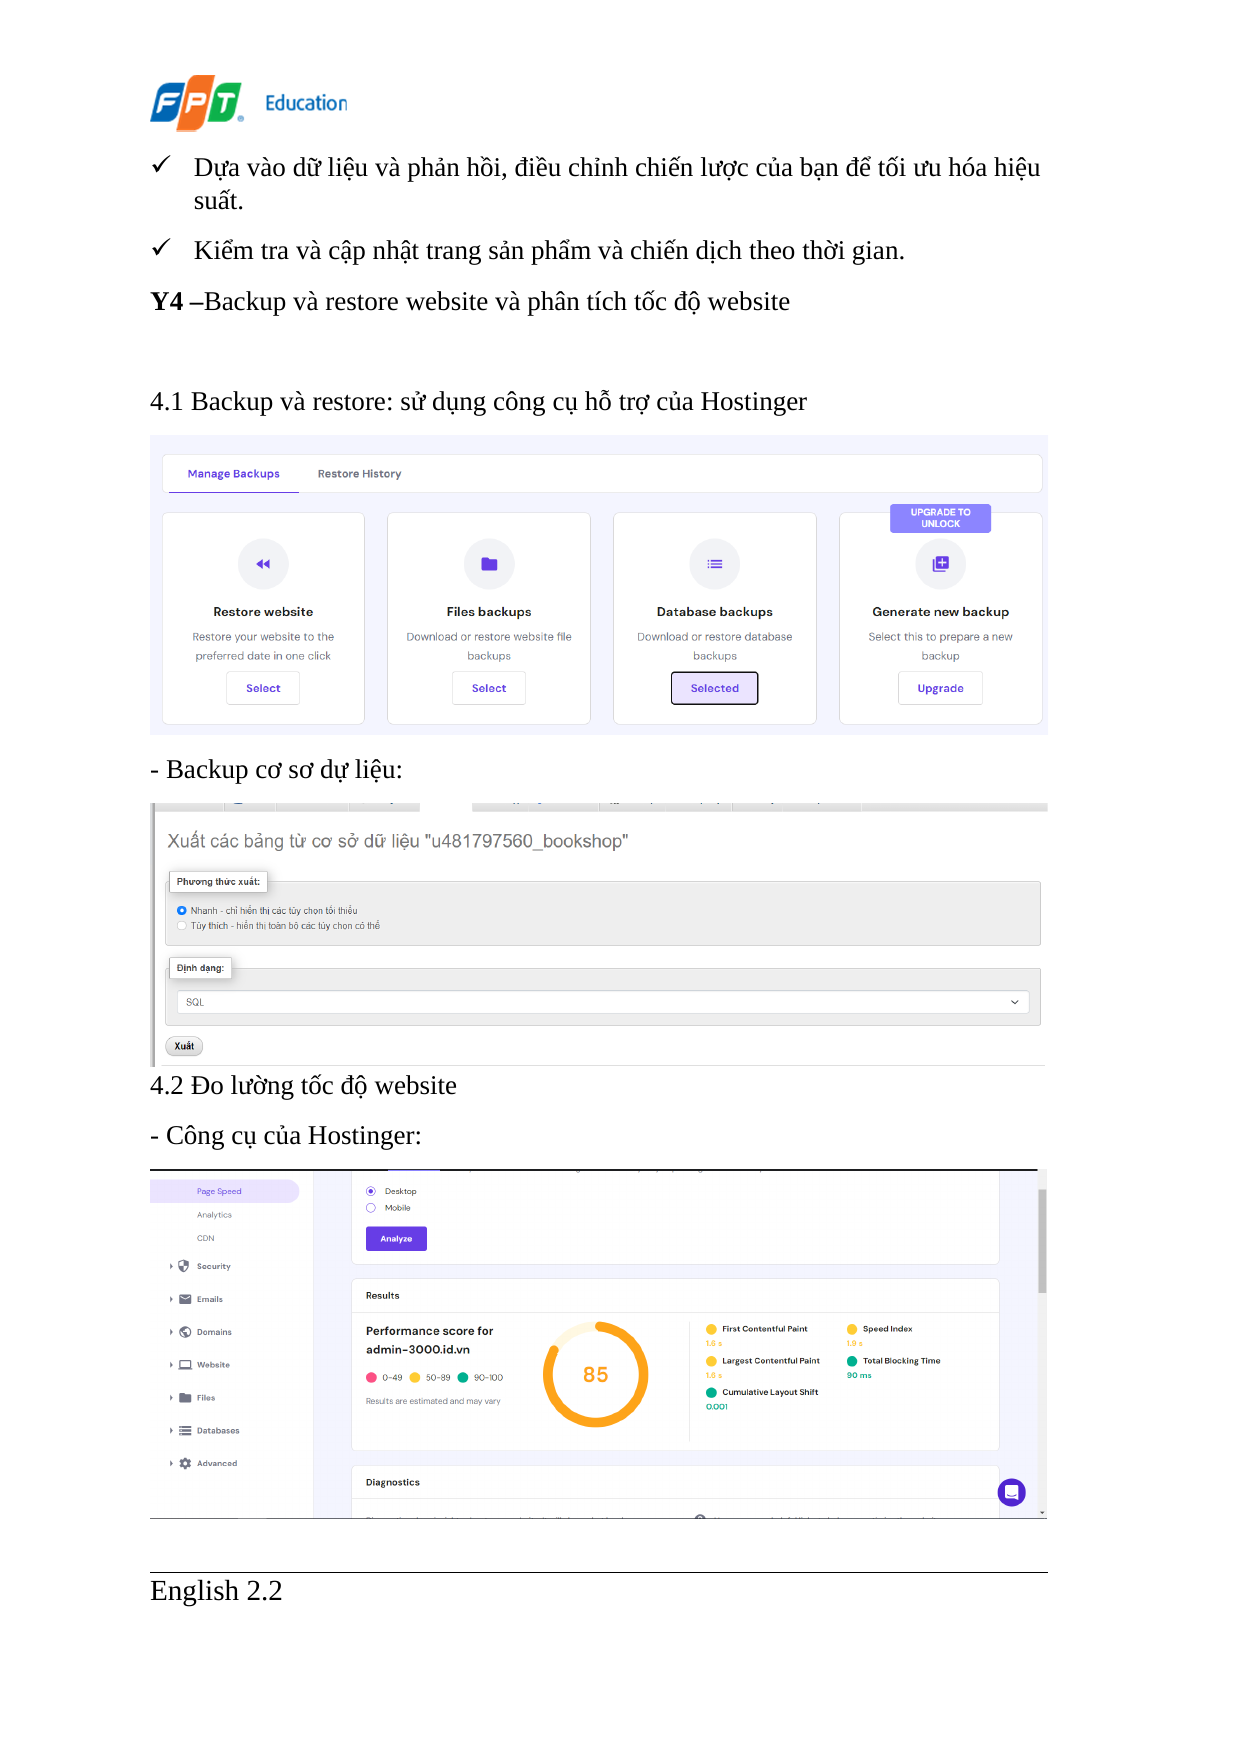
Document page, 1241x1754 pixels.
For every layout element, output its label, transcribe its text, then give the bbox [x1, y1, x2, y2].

list Dựa vào dữ liệu và phản hồi, điều chỉnh chiến lược của bạn để tối ưu hóa hiệu suất. [150, 151, 1048, 215]
list 4.1 Backup và restore: sử dụng công cụ hỗ trợ của Hostinger [150, 385, 1048, 416]
picture [150, 803, 1048, 1067]
picture [150, 435, 1049, 735]
text Y4 –Backup và restore website và phân tích tốc độ website [150, 285, 1048, 316]
picture [150, 1169, 1047, 1519]
list 4.2 Đo lường tốc độ website [150, 1067, 1048, 1100]
list - Backup cơ sơ dự liệu: [150, 753, 1048, 785]
list - Công cụ của Hostinger: [150, 1119, 1048, 1151]
list Kiểm tra và cập nhật trang sản phẩm và chiến dịch theo thời gian. [150, 234, 1048, 266]
picture [150, 75, 347, 132]
